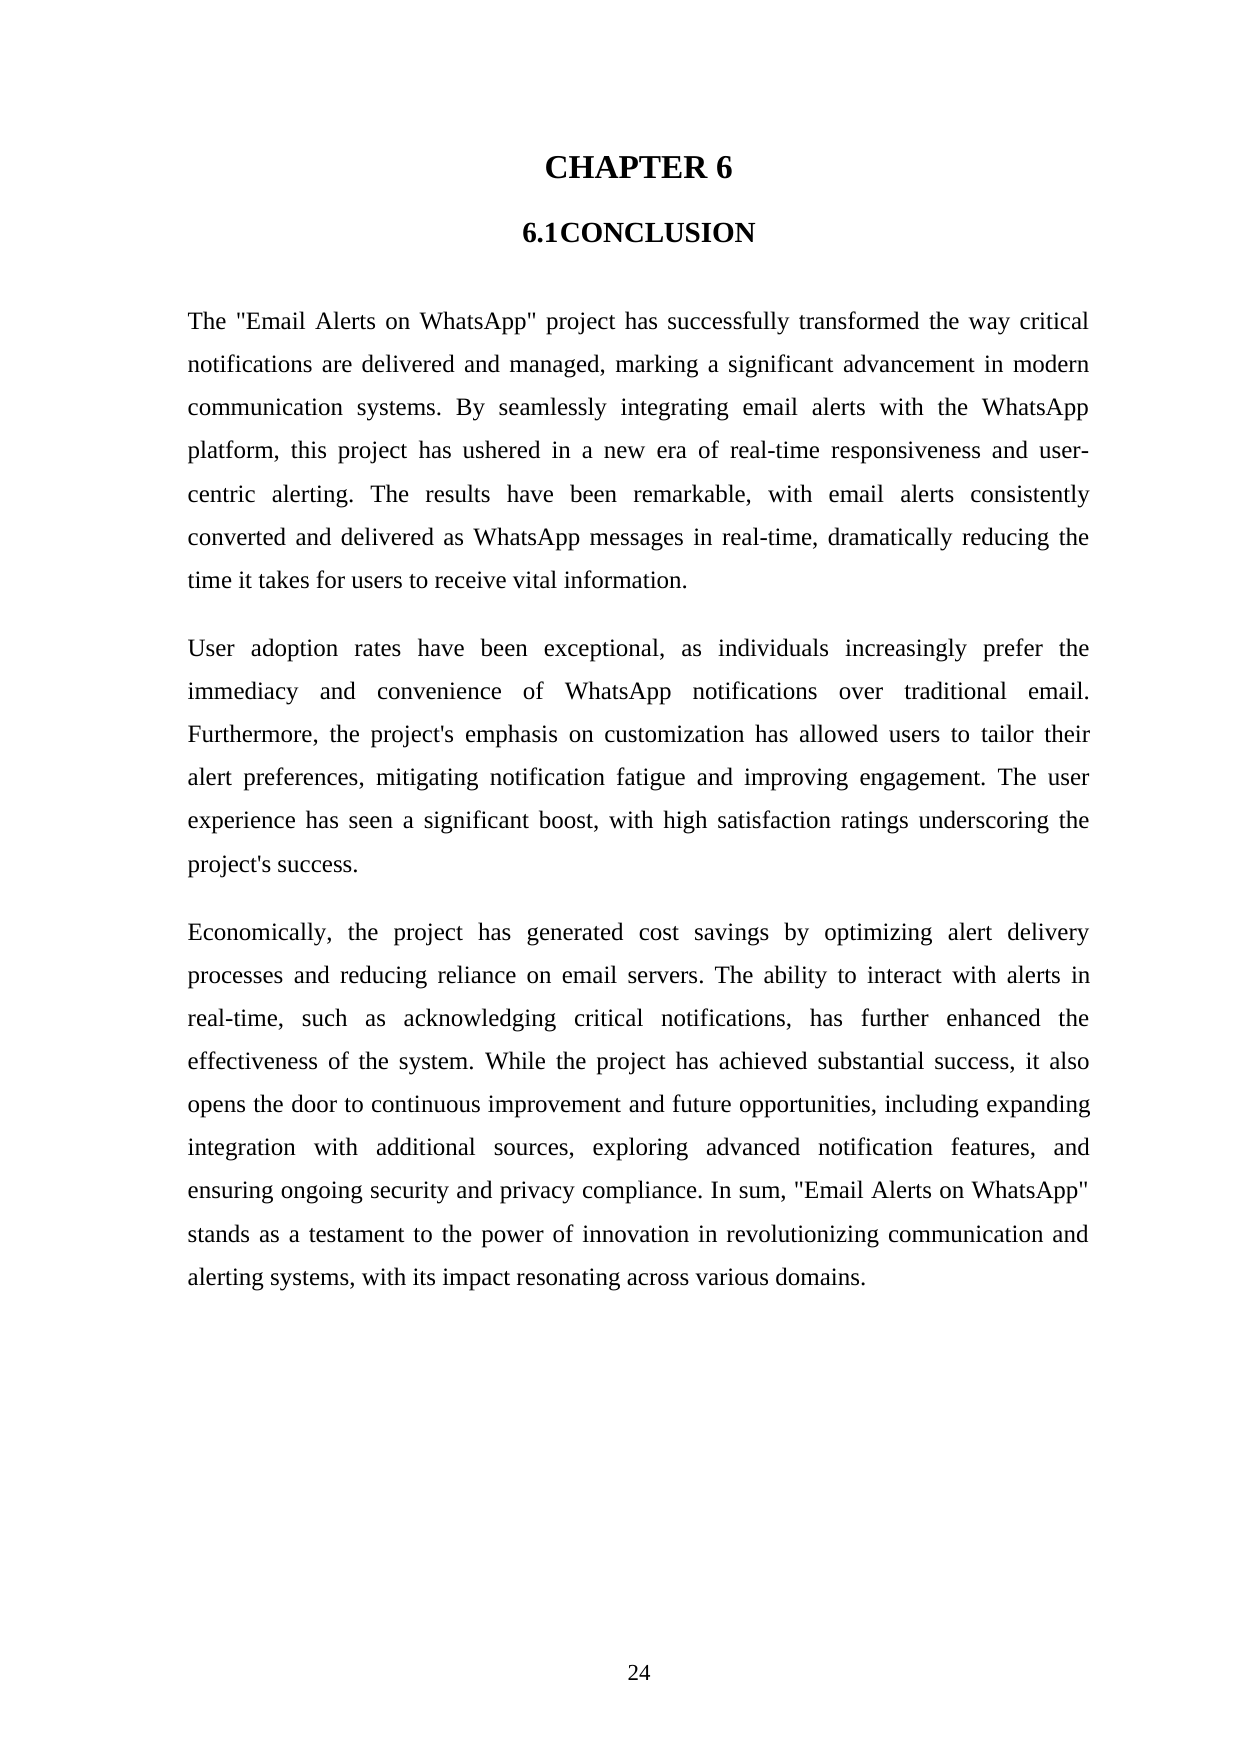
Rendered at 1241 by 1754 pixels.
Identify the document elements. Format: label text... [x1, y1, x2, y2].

list CONCLUSION [187, 215, 1090, 248]
text The "Email Alerts on WhatsApp" project has successfully transformed the way critical notifications are delivered and managed, marking a significant advancement in modern communication systems. By seamlessly integrating email alerts with the WhatsApp platform, this project has ushered in a new era of real-time responsiveness and user-centric alerting. The results have been remarkable, with email alerts consistently converted and delivered as WhatsApp messages in real-time, dramatically reducing the time it takes for users to receive vital information. [187, 306, 1090, 594]
subtitle CHAPTER 6 [187, 147, 1090, 186]
text Economically, the project has generated cost savings by optimizing alert delivery processes and reducing reliance on email servers. The ability to interact with alerts in real-time, such as acknowledging critical notifications, has further enhanced the effectiveness of the system. While the project has achieved substantial success, it also opens the door to continuous improvement and future opportunities, including expanding integration with additional sources, exploring advanced notification features, and ensuring ongoing security and privacy compliance. In sum, "Email Alerts on WhatsApp" stands as a testament to the power of innovation in revolutionizing communication and alerting systems, with its impact resonating across various domains. [187, 917, 1090, 1291]
text User adoption rates have been exceptional, as individuals increasingly prefer the immediacy and convenience of WhatsApp notifications over traditional email. Furthermore, the project's emphasis on customization has allowed users to tailor their alert preferences, mitigating notification fatigue and improving engagement. The user experience has seen a significant boost, with high satisfaction ratings underscoring the project's success. [187, 633, 1090, 877]
